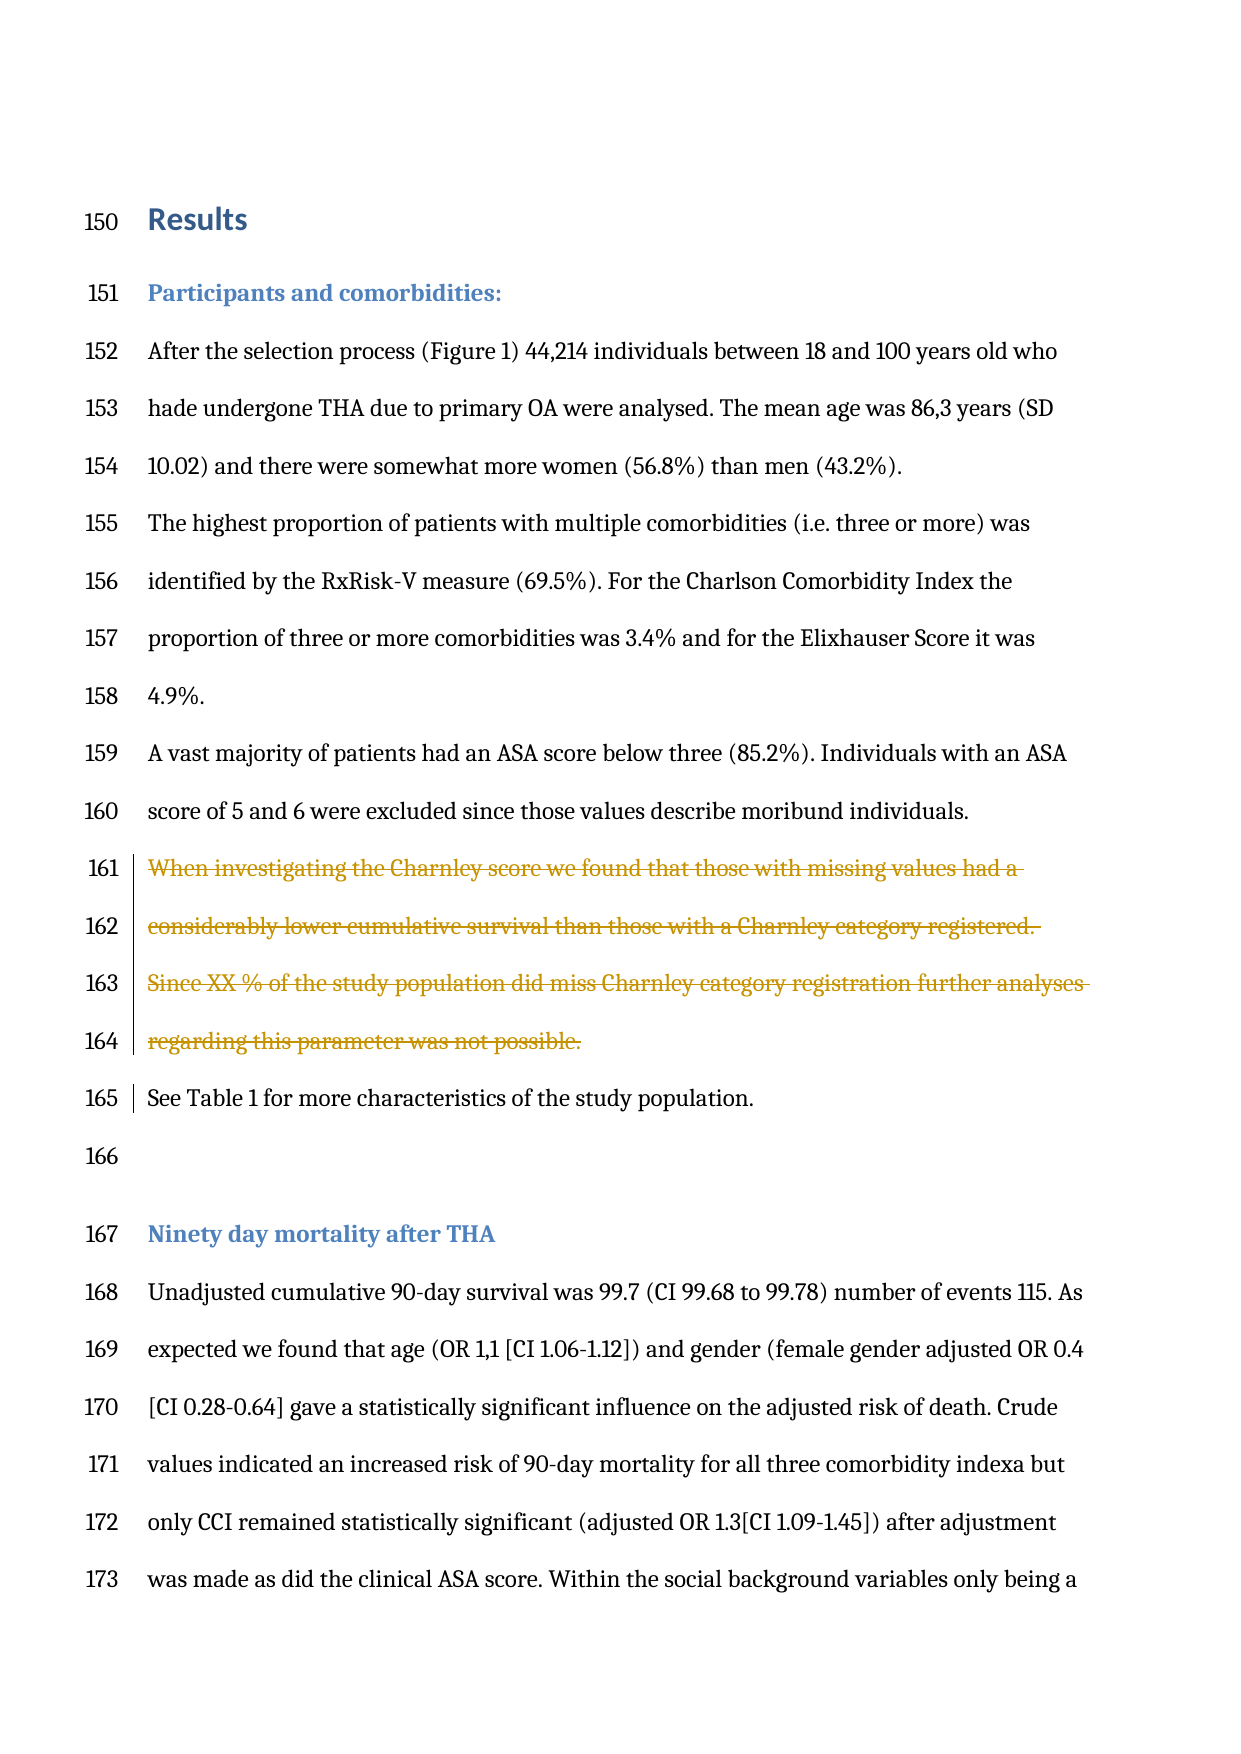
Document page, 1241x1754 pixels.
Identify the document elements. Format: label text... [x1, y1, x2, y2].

text See Table 1 for more characteristics of the study population. [148, 1084, 1093, 1113]
text A vast majority of patients had an ASA score below three (85.2%). Individuals with an ASA score of 5 and 6 were excluded since those values describe moribund individuals. [148, 739, 1093, 825]
text The highest proportion of patients with multiple comorbidities (i.e. three or more) was identified by the RxRisk-V measure (69.5%). For the Charlson Comorbidity Index the proportion of three or more comorbidities was 3.4% and for the Elixhauser Score it was 4.9%. [148, 509, 1093, 710]
subtitle Results [148, 198, 1093, 238]
text Participants and comorbidities: [148, 279, 1093, 308]
subtitle Ninety day mortality after THA [148, 1220, 1093, 1249]
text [148, 1277, 1093, 1594]
text After the selection process (Figure 1) 44,214 individuals between 18 and 100 years old who hade undergone THA due to primary OA were analysed. The mean age was 86,3 years (SD 10.02) and there were somewhat more women (56.8%) than men (43.2%). [148, 337, 1093, 480]
